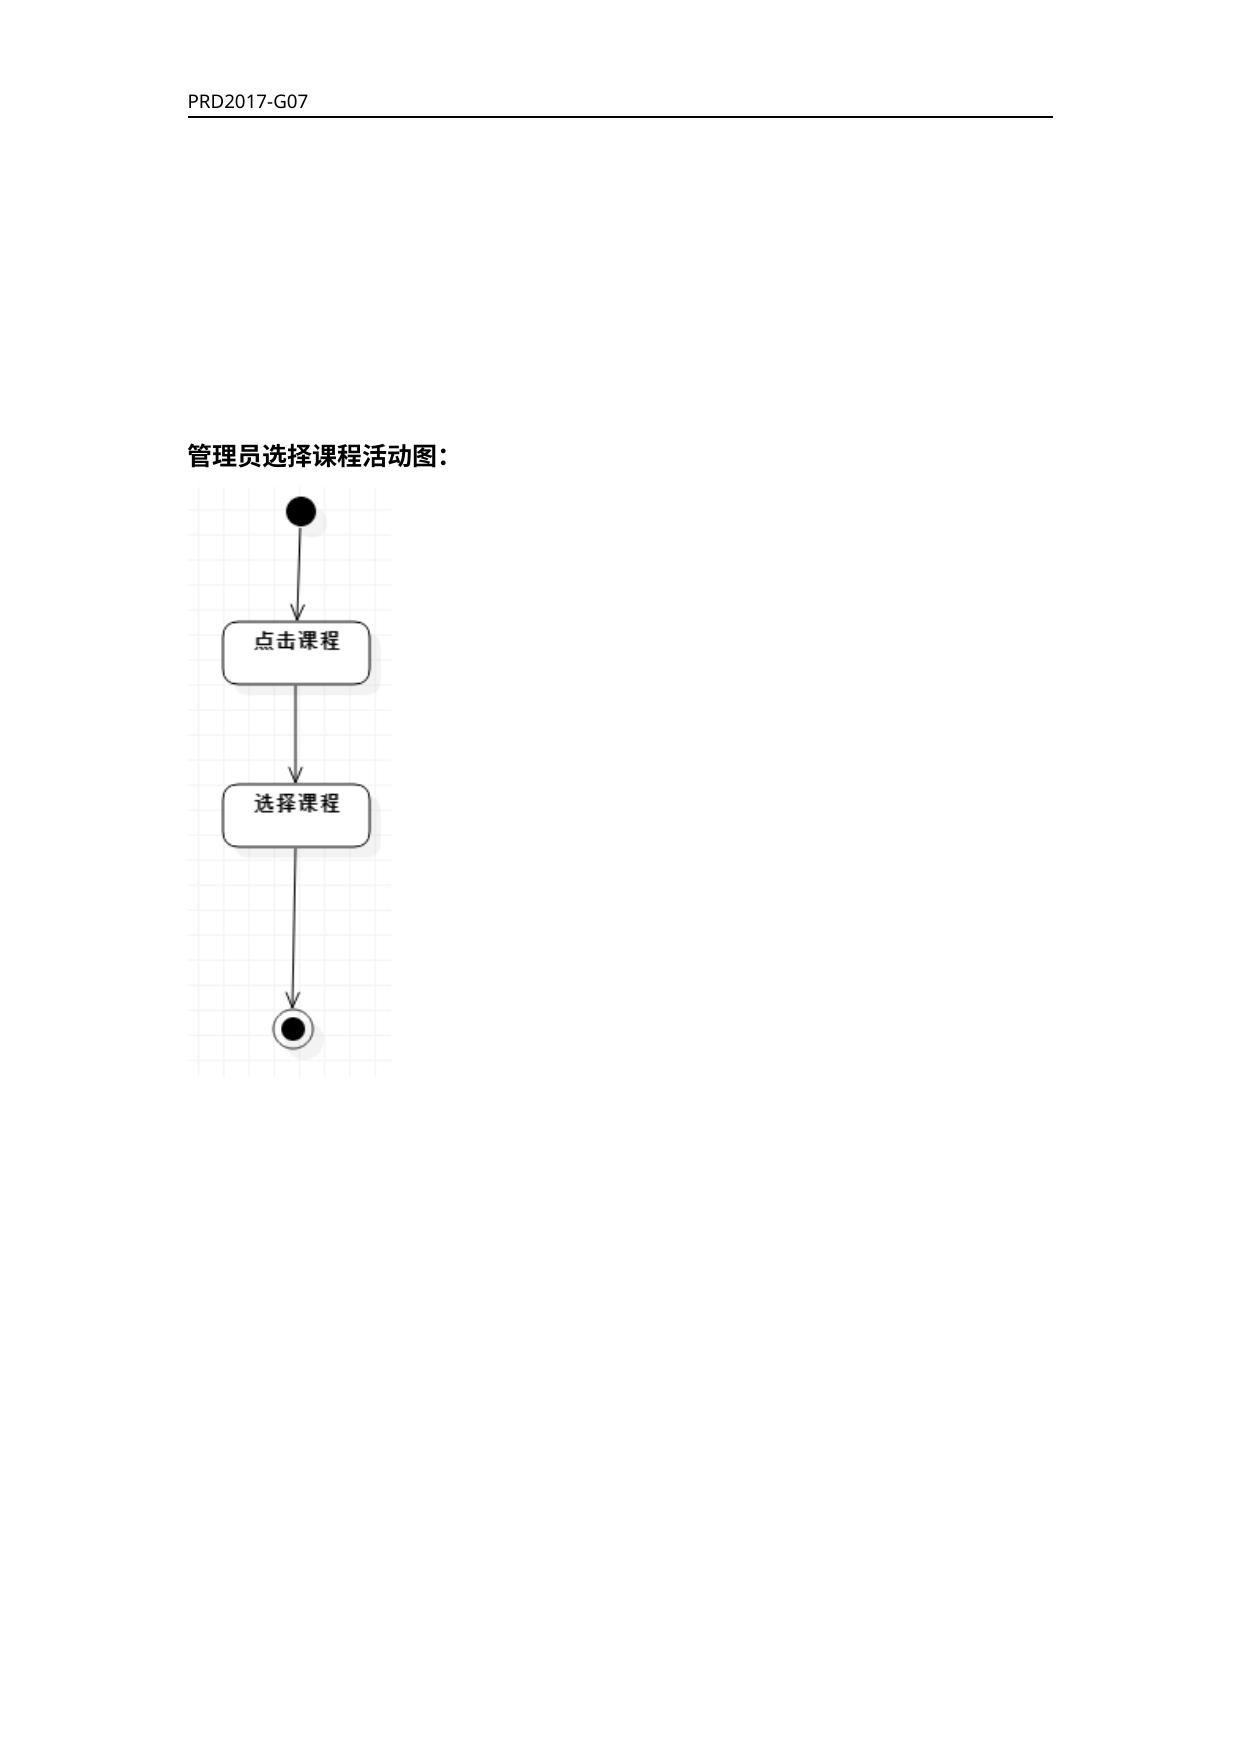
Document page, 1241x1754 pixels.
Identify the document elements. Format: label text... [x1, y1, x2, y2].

text 管理员选择课程活动图： [187, 422, 1053, 487]
picture [187, 487, 392, 1077]
